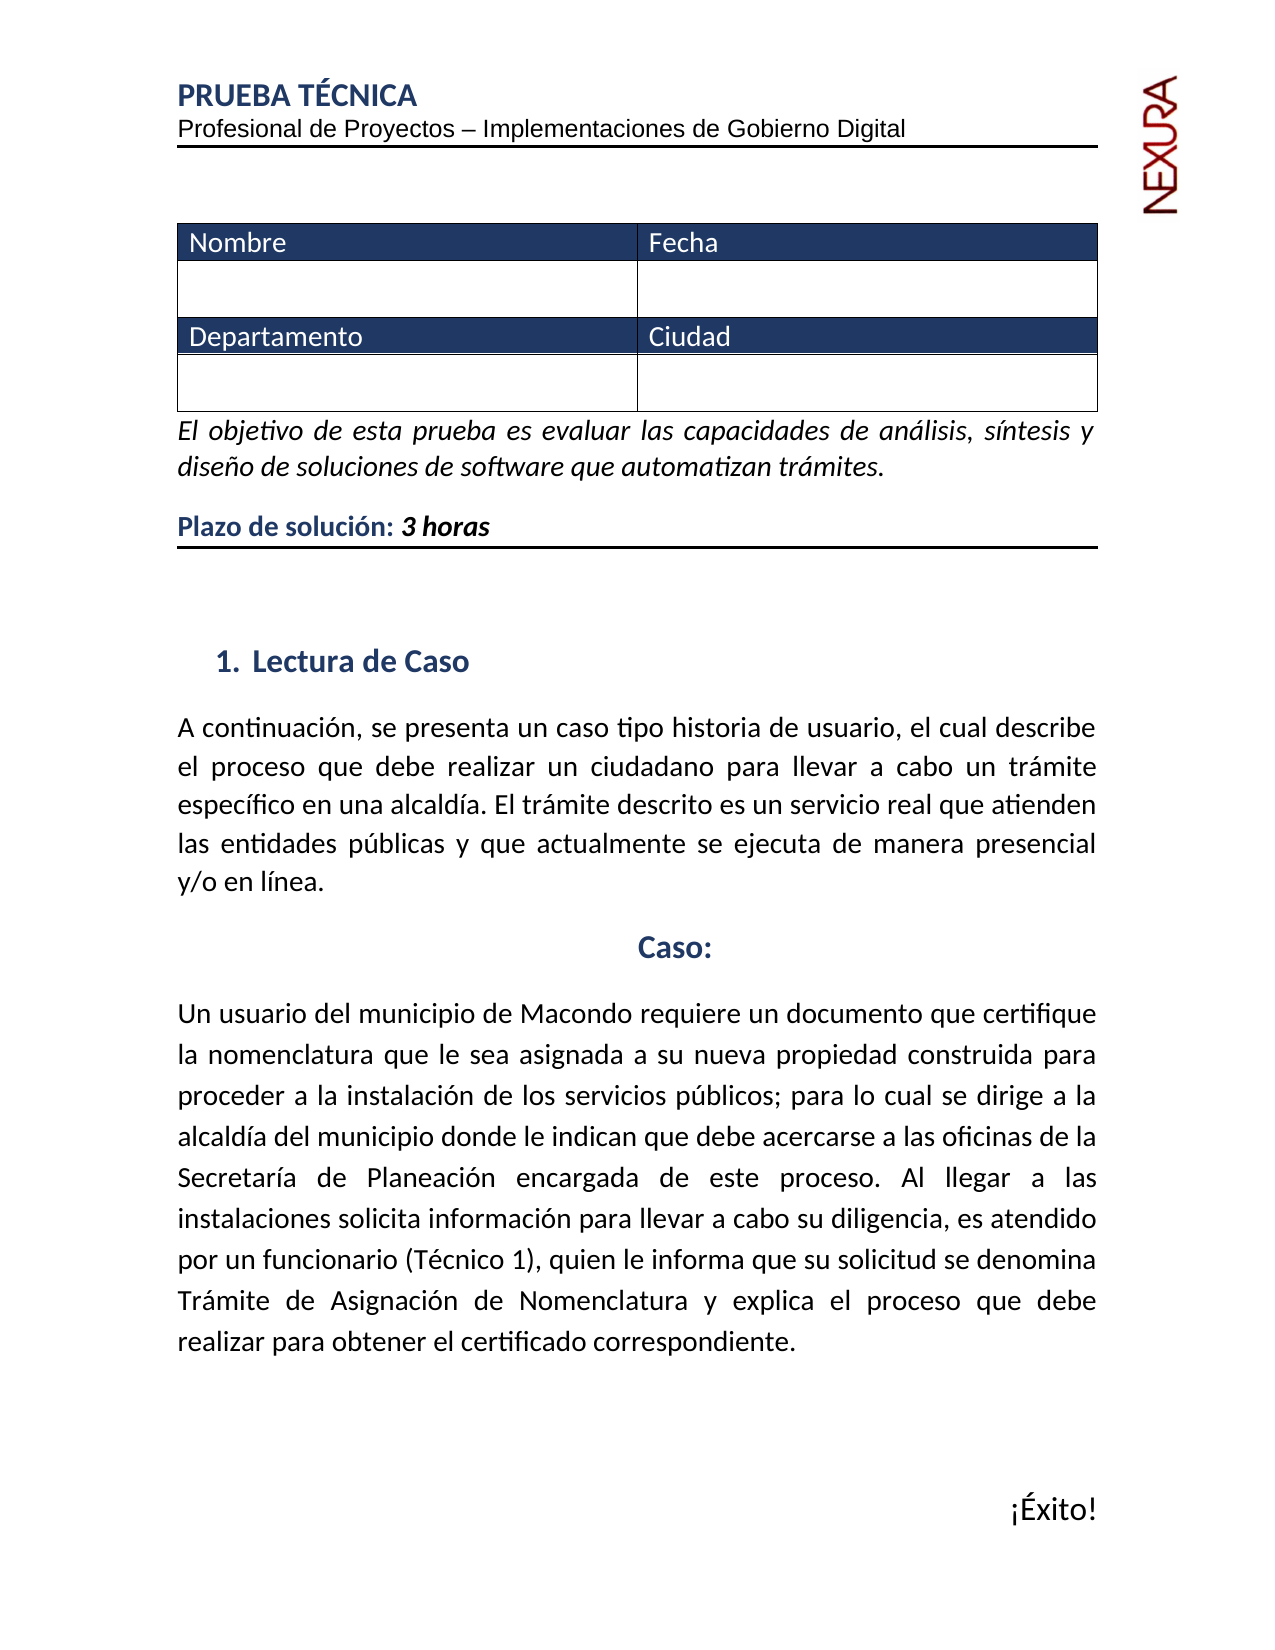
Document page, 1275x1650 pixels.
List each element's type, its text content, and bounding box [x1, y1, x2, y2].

list Lectura de Caso [215, 640, 1098, 681]
text A continuación, se presenta un caso tipo historia de usuario, el cual describe el proceso que debe realizar un ciudadano para llevar a cabo un trámite específico en una alcaldía. El trámite descrito es un servicio real que atienden las entidades públicas y que actualmente se ejecuta de manera presencial y/o en línea. [177, 709, 1098, 899]
table_header Fecha [638, 224, 1097, 260]
text Un usuario del municipio de Macondo requiere un documento que certifique la nomenclatura que le sea asignada a su nueva propiedad construida para proceder a la instalación de los servicios públicos; para lo cual se dirige a la alcaldía del municipio donde le indican que debe acercarse a las oficinas de la Secretaría de Planeación encargada de este proceso. Al llegar a las instalaciones solicita información para llevar a cabo su diligencia, es atendido por un funcionario (Técnico 1), quien le informa que su solicitud se denomina Trámite de Asignación de Nomenclatura y explica el proceso que debe realizar para obtener el certificado correspondiente. [177, 996, 1098, 1359]
table_cell [178, 355, 637, 411]
text Plazo de solución: 3 horas [177, 508, 1098, 546]
list Caso: [252, 927, 1098, 967]
text El objetivo de esta prueba es evaluar las capacidades de análisis, síntesis y diseño de soluciones de software que automatizan trámites. [177, 412, 1098, 483]
table_cell [178, 261, 637, 317]
table_cell [638, 355, 1097, 411]
table_cell Ciudad [638, 318, 1097, 353]
picture [1136, 69, 1181, 222]
table_header Nombre [178, 224, 637, 260]
table_cell [638, 261, 1097, 317]
table_cell Departamento [178, 318, 637, 353]
